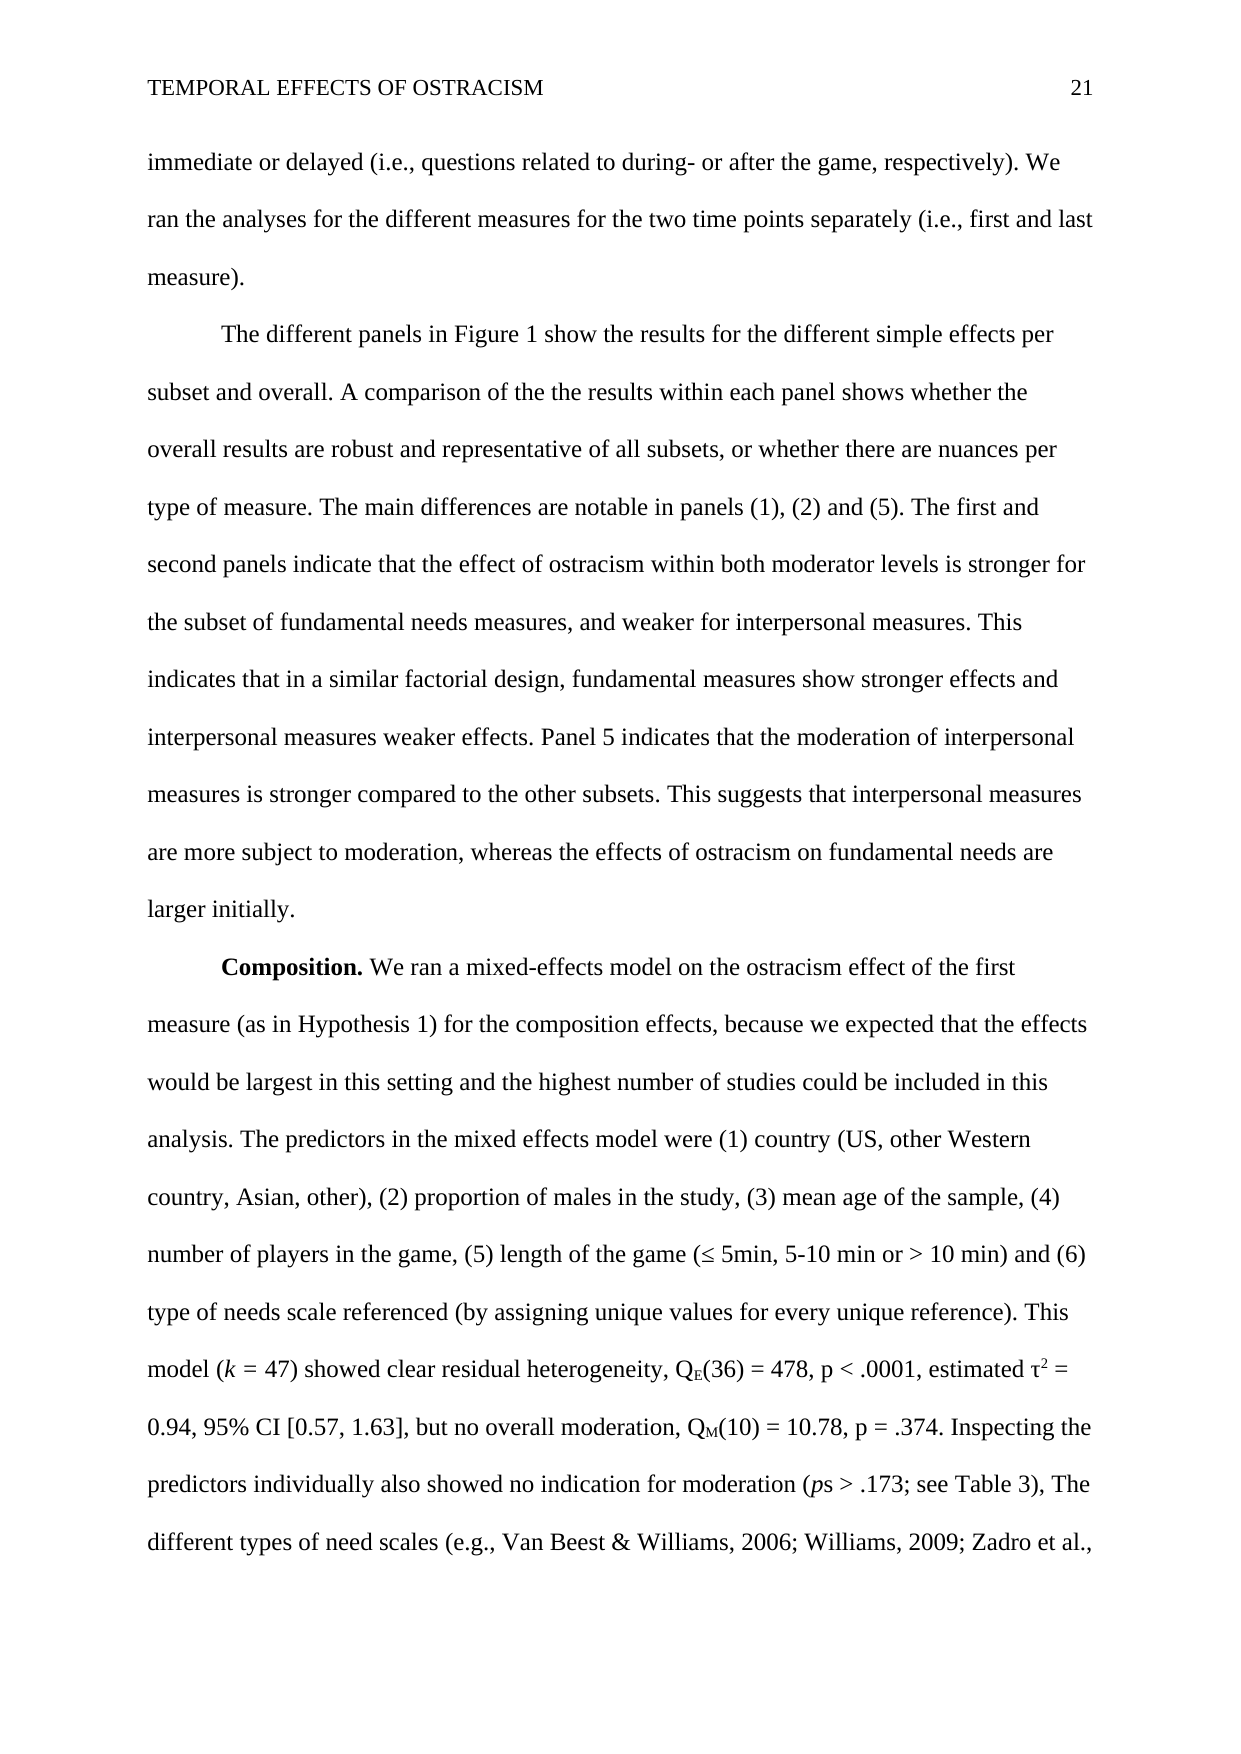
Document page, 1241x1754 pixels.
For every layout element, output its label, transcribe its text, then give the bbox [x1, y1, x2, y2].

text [147, 952, 1093, 1556]
text The different panels in Figure 1 show the results for the different simple effects per subset and overall. A comparison of the the results within each panel shows whether the overall results are robust and representative of all subsets, or whether there are nuances per type of measure. The main differences are notable in panels (1), (2) and (5). The first and second panels indicate that the effect of ostracism within both moderator levels is stronger for the subset of fundamental needs measures, and weaker for interpersonal measures. This indicates that in a similar factorial design, fundamental measures show stronger effects and interpersonal measures weaker effects. Panel 5 indicates that the moderation of interpersonal measures is stronger compared to the other subsets. This suggests that interpersonal measures are more subject to moderation, whereas the effects of ostracism on fundamental needs are larger initially. [147, 319, 1093, 923]
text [147, 147, 1093, 291]
